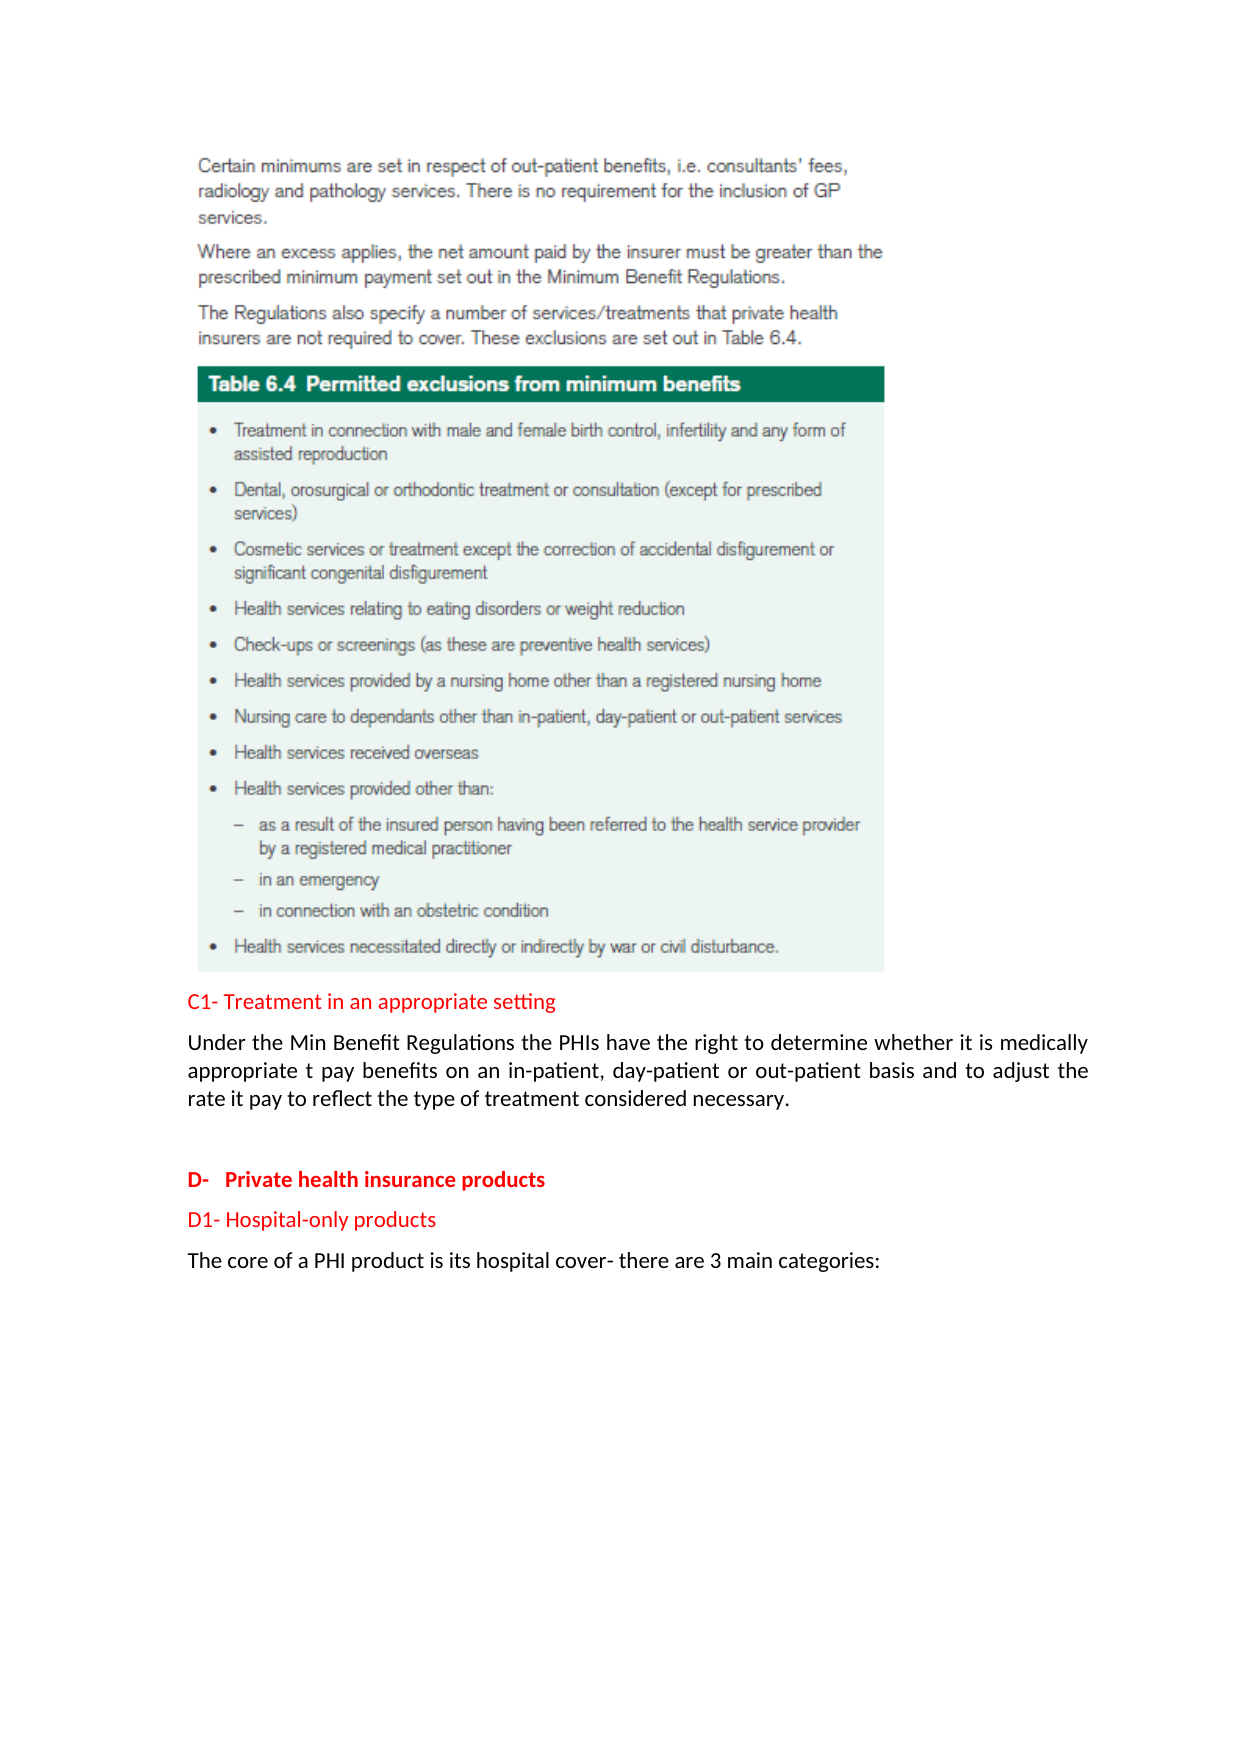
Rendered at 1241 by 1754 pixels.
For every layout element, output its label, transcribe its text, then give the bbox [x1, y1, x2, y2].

list Private health insurance products [187, 1165, 1090, 1193]
text D1- Hospital-only products [187, 1206, 1090, 1234]
text C1- Treatment in an appropriate setting [187, 987, 1090, 1016]
text Under the Min Benefit Regulations the PHIs have the right to determine whether it is medically appropriate t pay benefits on an in-patient, day-patient or out-patient basis and to adjust the rate it pay to reflect the type of treatment considered necessary. [187, 1028, 1090, 1112]
picture [187, 150, 894, 975]
text The core of a PHI product is its hospital cover- there are 3 main categories: [187, 1246, 1090, 1274]
